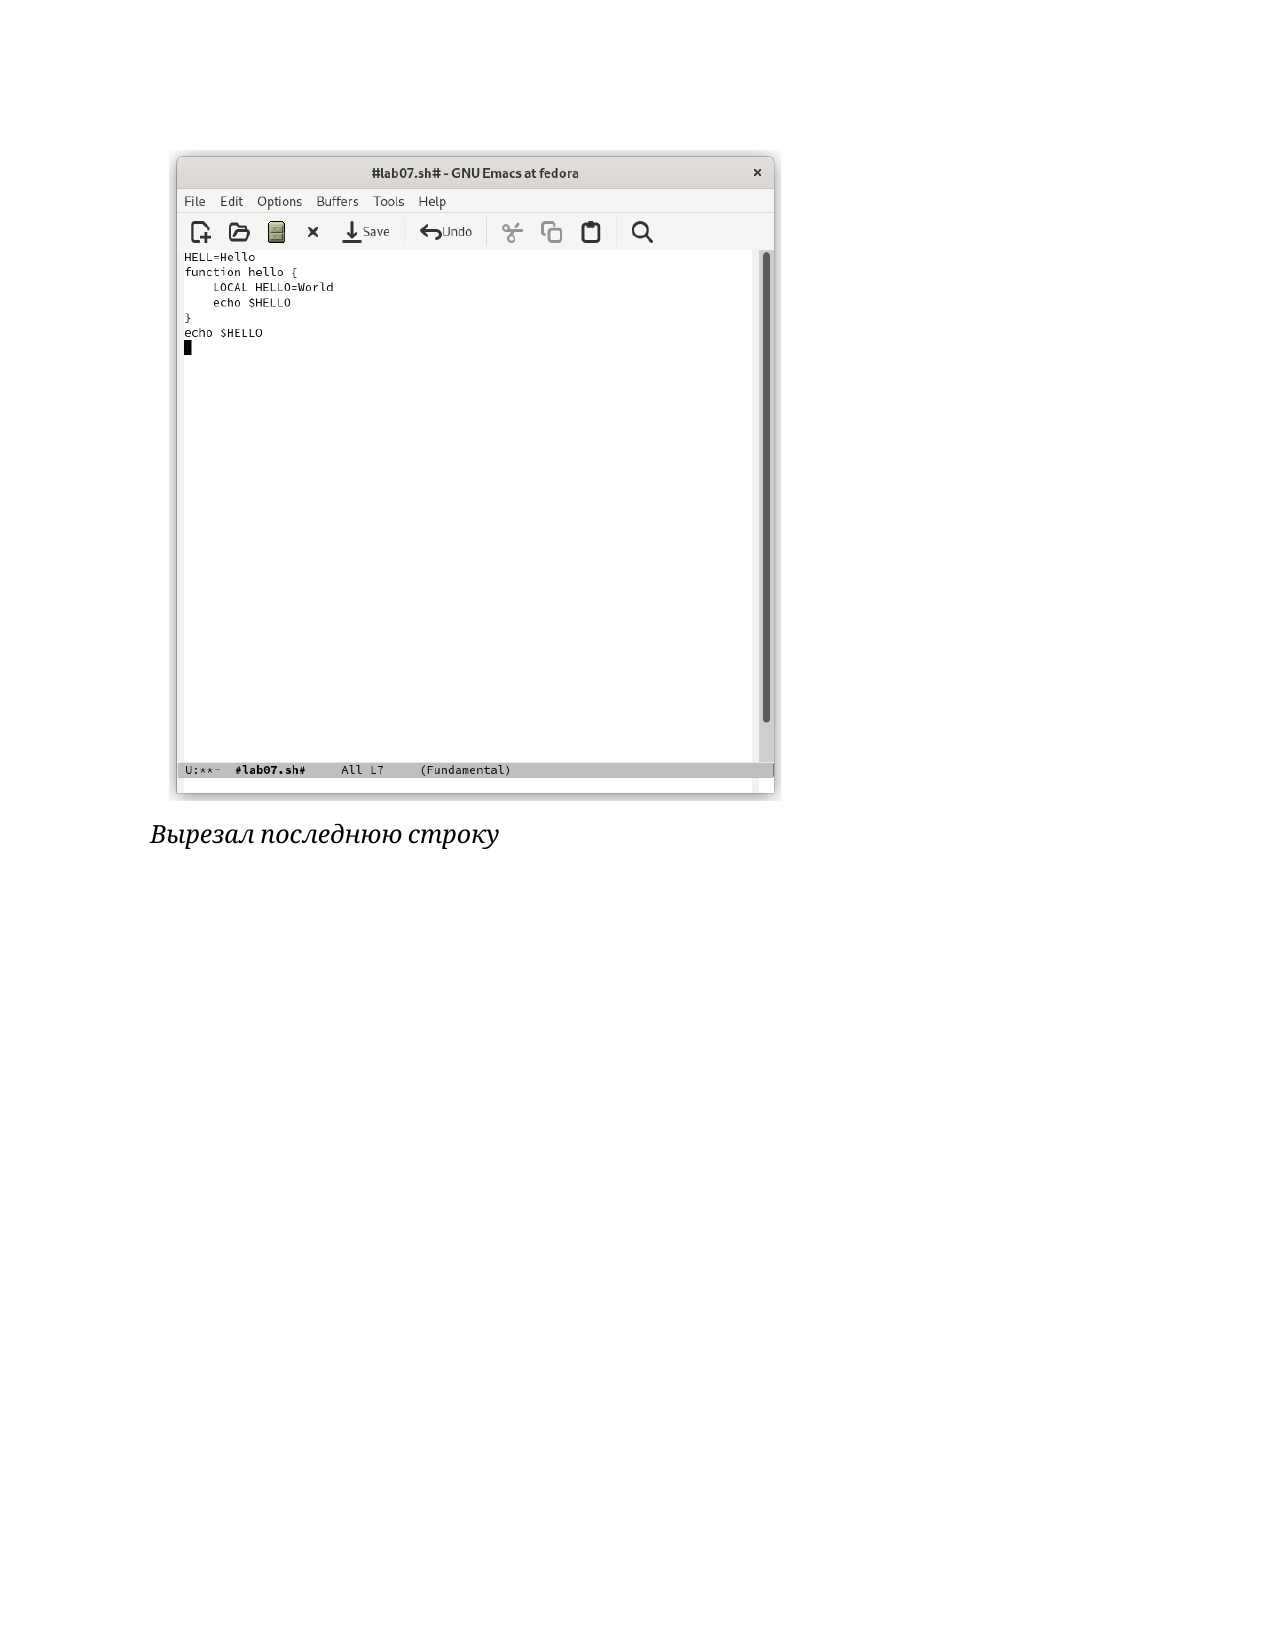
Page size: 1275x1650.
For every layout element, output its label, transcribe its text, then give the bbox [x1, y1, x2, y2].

text Вырезал последнюю строку [150, 821, 1125, 850]
picture [168, 150, 782, 801]
